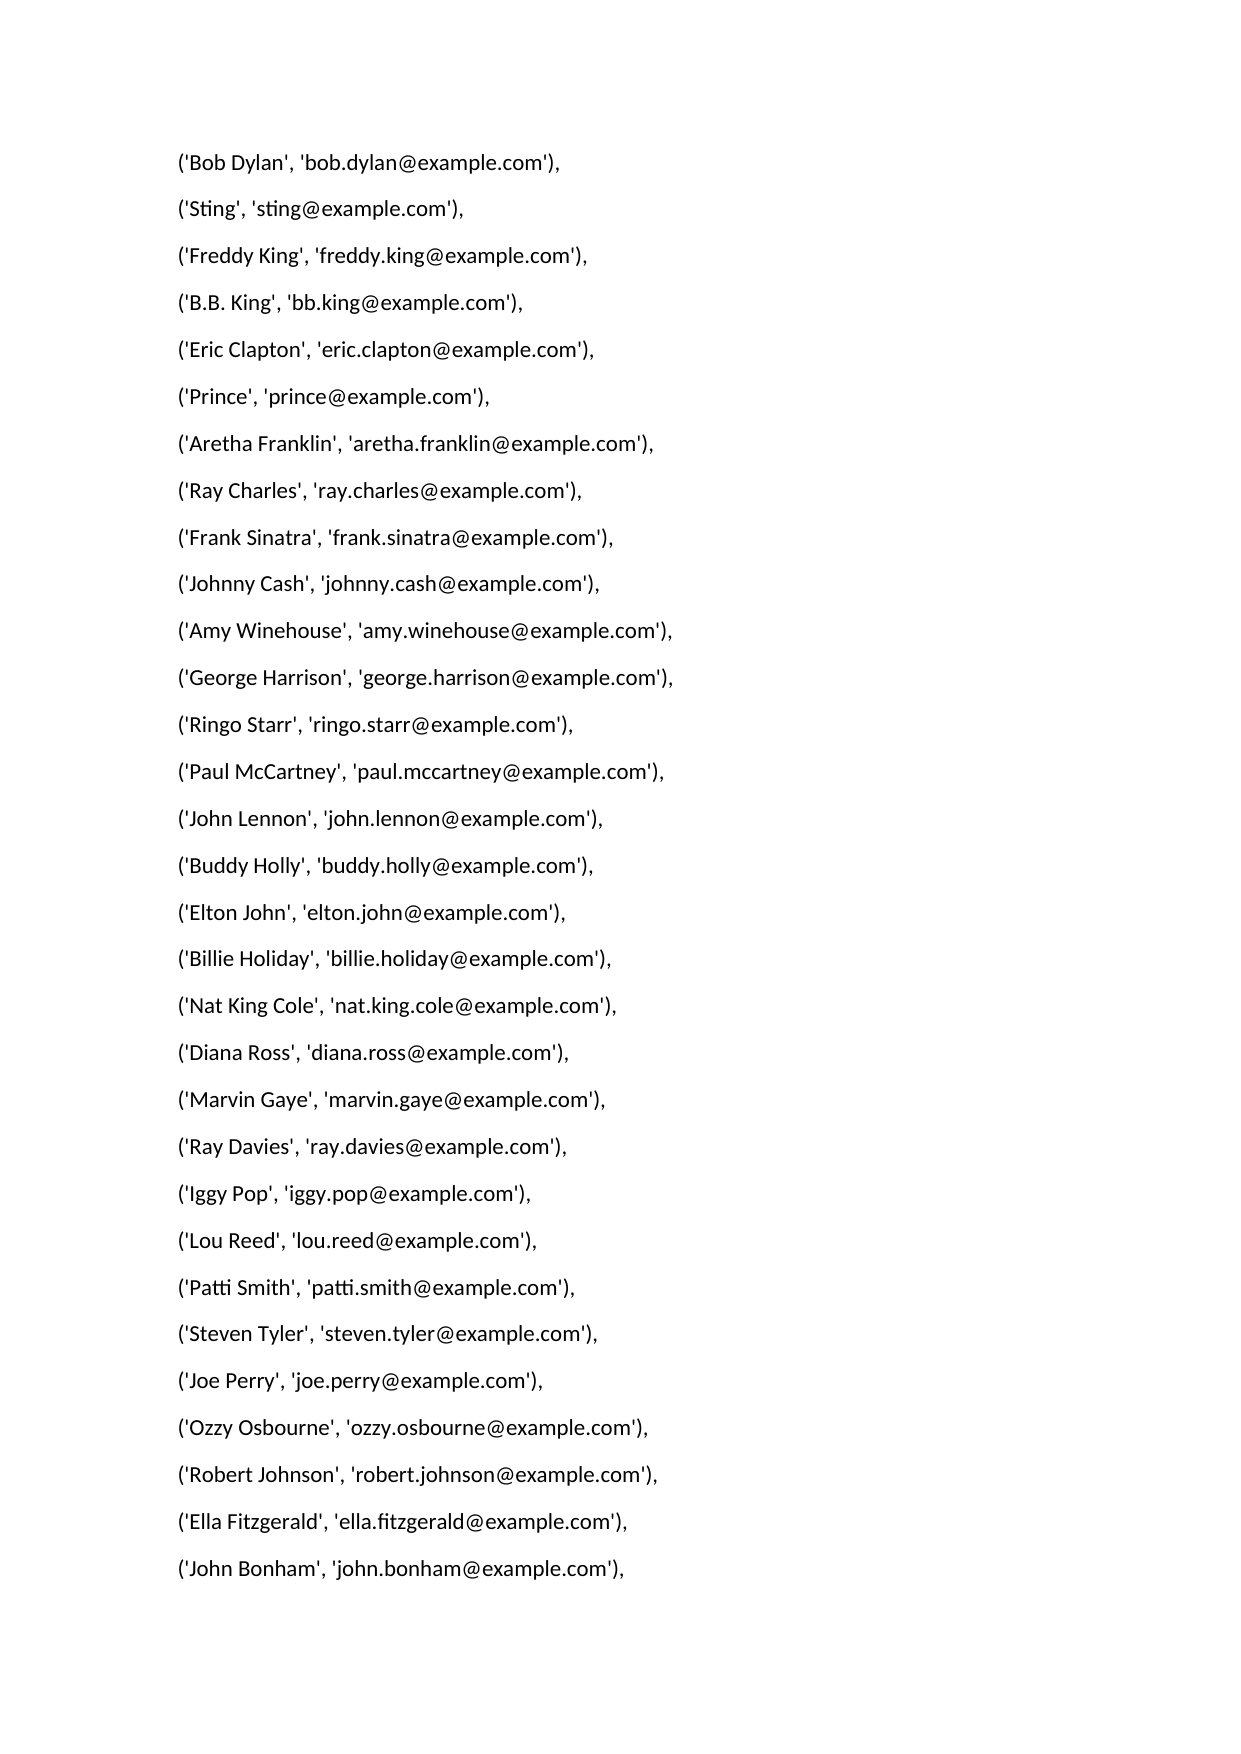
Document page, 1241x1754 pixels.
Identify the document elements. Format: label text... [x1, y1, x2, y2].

text ('Robert Johnson', 'robert.johnson@example.com'), [177, 1460, 1063, 1488]
text ('Diana Ross', 'diana.ross@example.com'), [177, 1038, 1063, 1066]
text ('Ray Charles', 'ray.charles@example.com'), [177, 476, 1063, 504]
text ('Patti Smith', 'patti.smith@example.com'), [177, 1273, 1063, 1301]
text ('Freddy King', 'freddy.king@example.com'), [177, 241, 1063, 269]
text ('Johnny Cash', 'johnny.cash@example.com'), [177, 569, 1063, 597]
text ('Billie Holiday', 'billie.holiday@example.com'), [177, 944, 1063, 972]
text ('B.B. King', 'bb.king@example.com'), [177, 288, 1063, 316]
text ('Paul McCartney', 'paul.mccartney@example.com'), [177, 757, 1063, 785]
text ('Elton John', 'elton.john@example.com'), [177, 898, 1063, 926]
text ('Ozzy Osbourne', 'ozzy.osbourne@example.com'), [177, 1413, 1063, 1441]
text ('Sting', 'sting@example.com'), [177, 194, 1063, 222]
text ('Amy Winehouse', 'amy.winehouse@example.com'), [177, 616, 1063, 644]
text ('Prince', 'prince@example.com'), [177, 382, 1063, 410]
text ('Marvin Gaye', 'marvin.gaye@example.com'), [177, 1085, 1063, 1113]
text ('John Bonham', 'john.bonham@example.com'), [177, 1554, 1063, 1582]
text ('Buddy Holly', 'buddy.holly@example.com'), [177, 851, 1063, 879]
text ('Bob Dylan', 'bob.dylan@example.com'), [177, 148, 1063, 176]
text ('Eric Clapton', 'eric.clapton@example.com'), [177, 335, 1063, 363]
text ('Joe Perry', 'joe.perry@example.com'), [177, 1366, 1063, 1394]
text ('Iggy Pop', 'iggy.pop@example.com'), [177, 1179, 1063, 1207]
text ('Frank Sinatra', 'frank.sinatra@example.com'), [177, 523, 1063, 551]
text ('Ella Fitzgerald', 'ella.fitzgerald@example.com'), [177, 1507, 1063, 1535]
text ('John Lennon', 'john.lennon@example.com'), [177, 804, 1063, 832]
text ('Aretha Franklin', 'aretha.franklin@example.com'), [177, 429, 1063, 457]
text ('Steven Tyler', 'steven.tyler@example.com'), [177, 1319, 1063, 1347]
text ('Lou Reed', 'lou.reed@example.com'), [177, 1226, 1063, 1254]
text ('Nat King Cole', 'nat.king.cole@example.com'), [177, 991, 1063, 1019]
text ('George Harrison', 'george.harrison@example.com'), [177, 663, 1063, 691]
text ('Ray Davies', 'ray.davies@example.com'), [177, 1132, 1063, 1160]
text ('Ringo Starr', 'ringo.starr@example.com'), [177, 710, 1063, 738]
